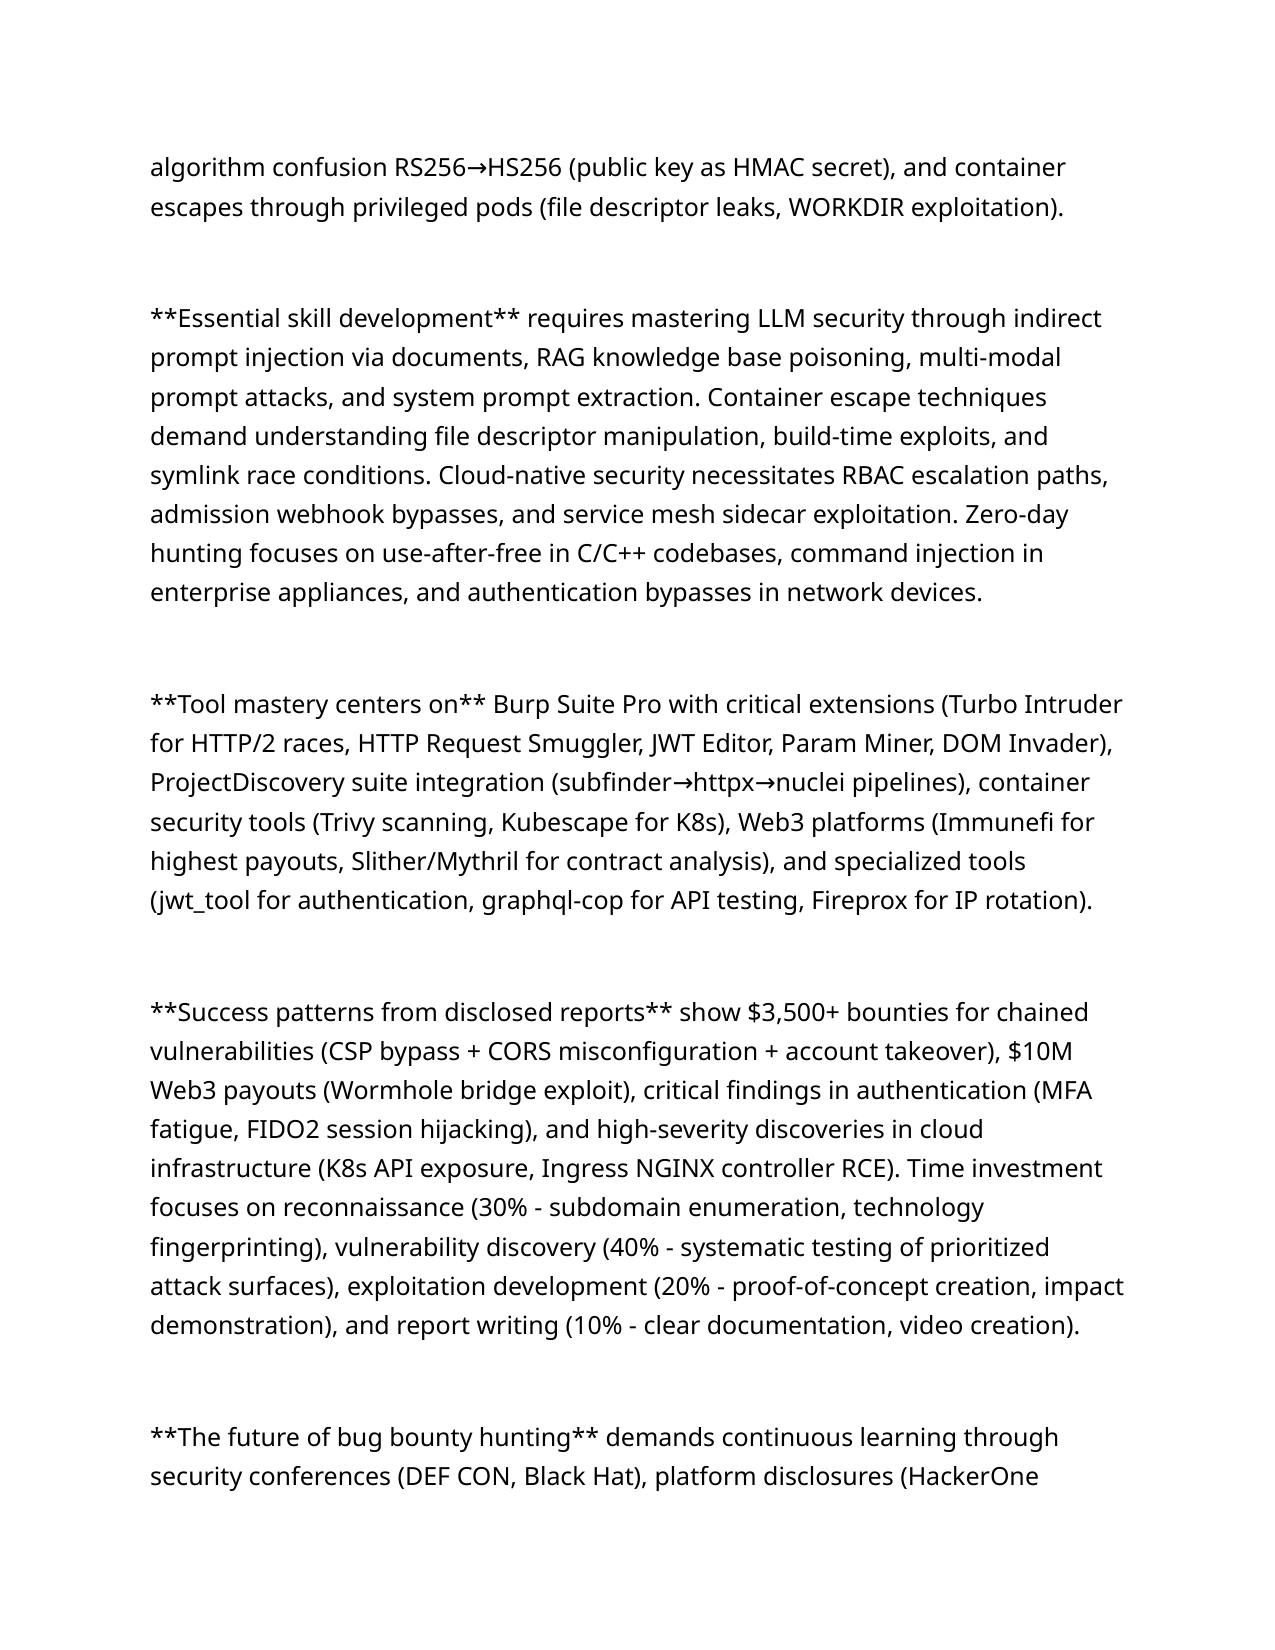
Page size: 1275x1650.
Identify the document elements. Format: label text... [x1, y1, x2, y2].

text **Success patterns from disclosed reports** show $3,500+ bounties for chained vulnerabilities (CSP bypass + CORS misconfiguration + account takeover), $10M Web3 payouts (Wormhole bridge exploit), critical findings in authentication (MFA fatigue, FIDO2 session hijacking), and high-severity discoveries in cloud infrastructure (K8s API exposure, Ingress NGINX controller RCE). Time investment focuses on reconnaissance (30% - subdomain enumeration, technology fingerprinting), vulnerability discovery (40% - systematic testing of prioritized attack surfaces), exploitation development (20% - proof-of-concept creation, impact demonstration), and report writing (10% - clear documentation, video creation). [150, 994, 1125, 1342]
text **Essential skill development** requires mastering LLM security through indirect prompt injection via documents, RAG knowledge base poisoning, multi-modal prompt attacks, and system prompt extraction. Container escape techniques demand understanding file descriptor manipulation, build-time exploits, and symlink race conditions. Cloud-native security necessitates RBAC escalation paths, admission webhook bypasses, and service mesh sidecar exploitation. Zero-day hunting focuses on use-after-free in C/C++ codebases, command injection in enterprise appliances, and authentication bypasses in network devices. [150, 301, 1125, 609]
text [150, 1419, 1125, 1492]
text **Tool mastery centers on** Burp Suite Pro with critical extensions (Turbo Intruder for HTTP/2 races, HTTP Request Smuggler, JWT Editor, Param Miner, DOM Invader), ProjectDiscovery suite integration (subfinder→httpx→nuclei pipelines), container security tools (Trivy scanning, Kubescape for K8s), Web3 platforms (Immunefi for highest payouts, Slither/Mythril for contract analysis), and specialized tools (jwt_tool for authentication, graphql-cop for API testing, Fireprox for IP rotation). [150, 687, 1125, 917]
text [150, 150, 1125, 223]
